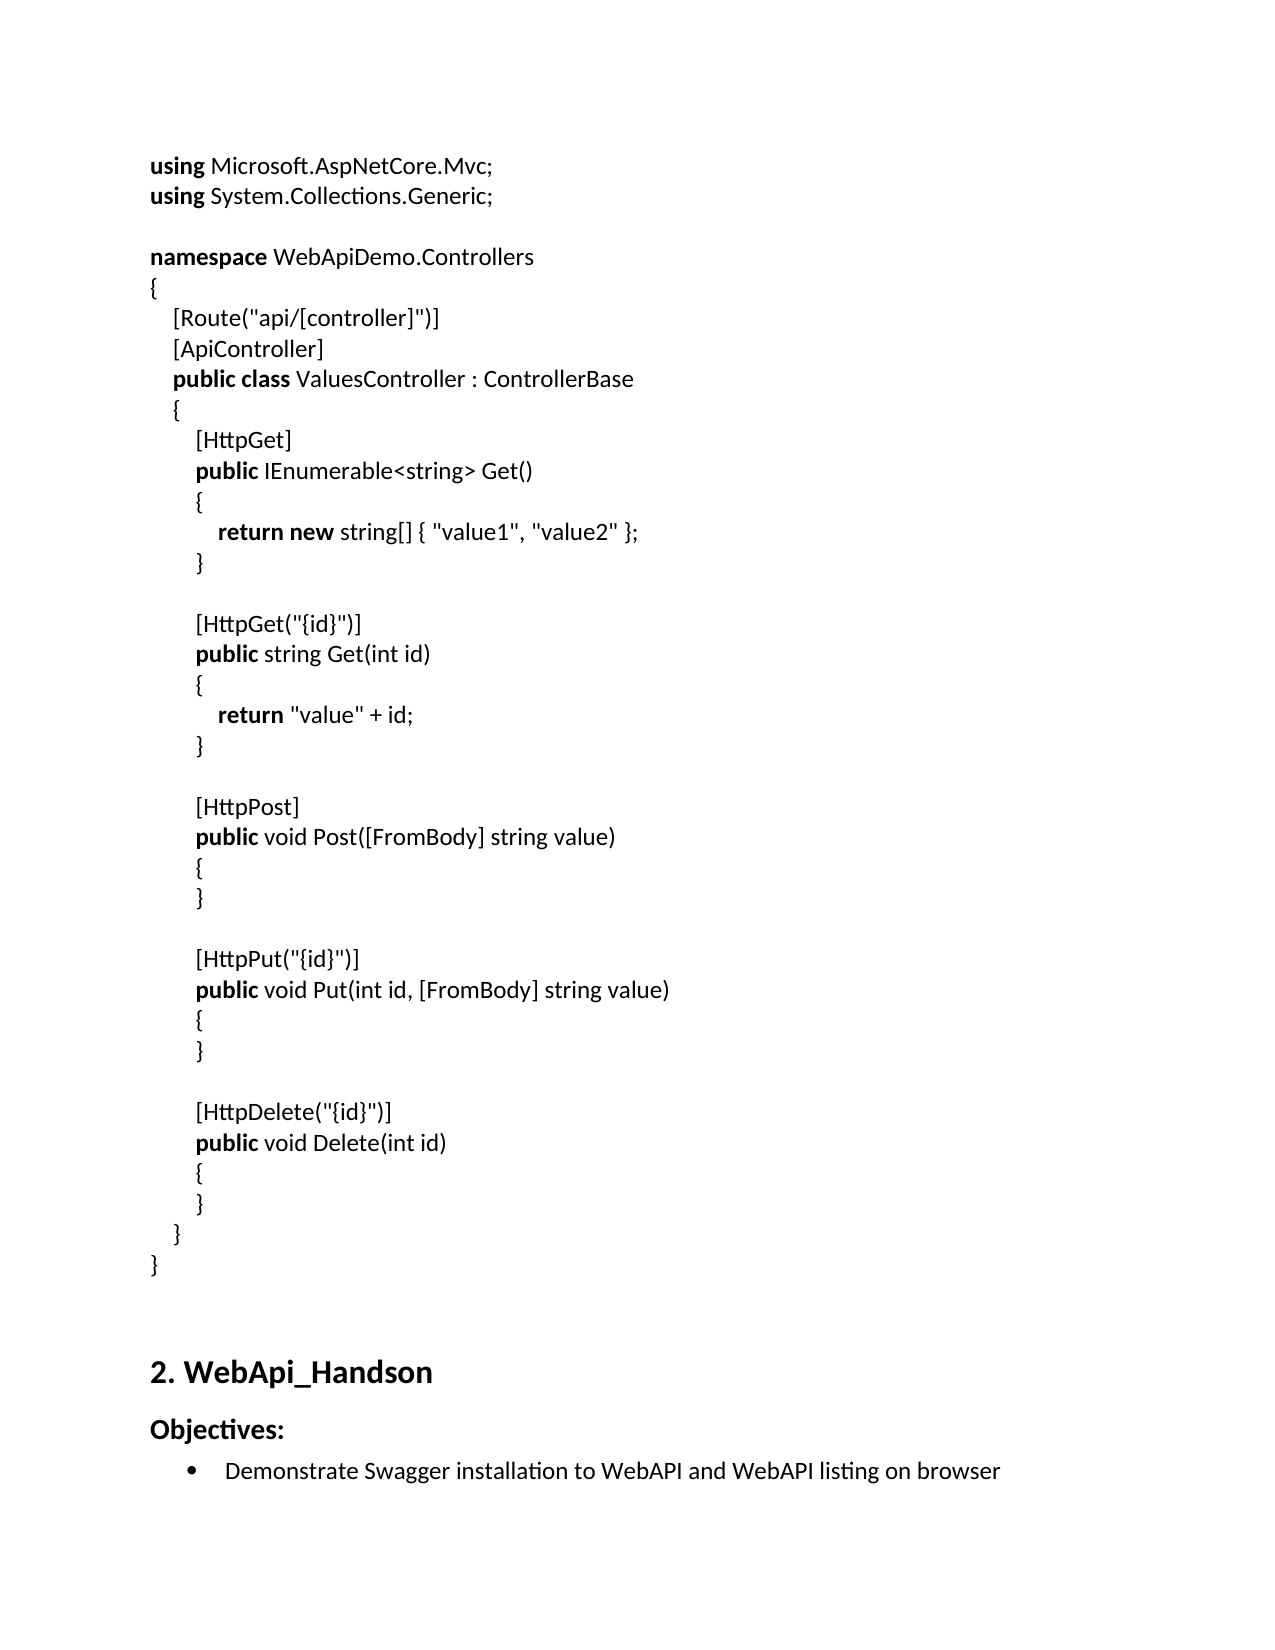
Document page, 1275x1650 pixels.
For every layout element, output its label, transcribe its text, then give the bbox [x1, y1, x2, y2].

list Demonstrate Swagger installation to WebAPI and WebAPI listing on browser [187, 1455, 1125, 1485]
text using Microsoft.AspNetCore.Mvc; using System.Collections.Generic; namespace WebApiDemo.Controllers { [Route("api/[controller]")] [ApiController] public class ValuesController : ControllerBase { [HttpGet] public IEnumerable<string> Get() { return new string[] { "value1", "value2" }; } [HttpGet("{id}")] public string Get(int id) { return "value" + id; } [HttpPost] public void Post([FromBody] string value) { } [HttpPut("{id}")] public void Put(int id, [FromBody] string value) { } [HttpDelete("{id}")] public void Delete(int id) { } } } [150, 150, 1125, 1279]
subtitle Objectives: [150, 1411, 1125, 1447]
text 2. WebApi_Handson [150, 1351, 1125, 1392]
